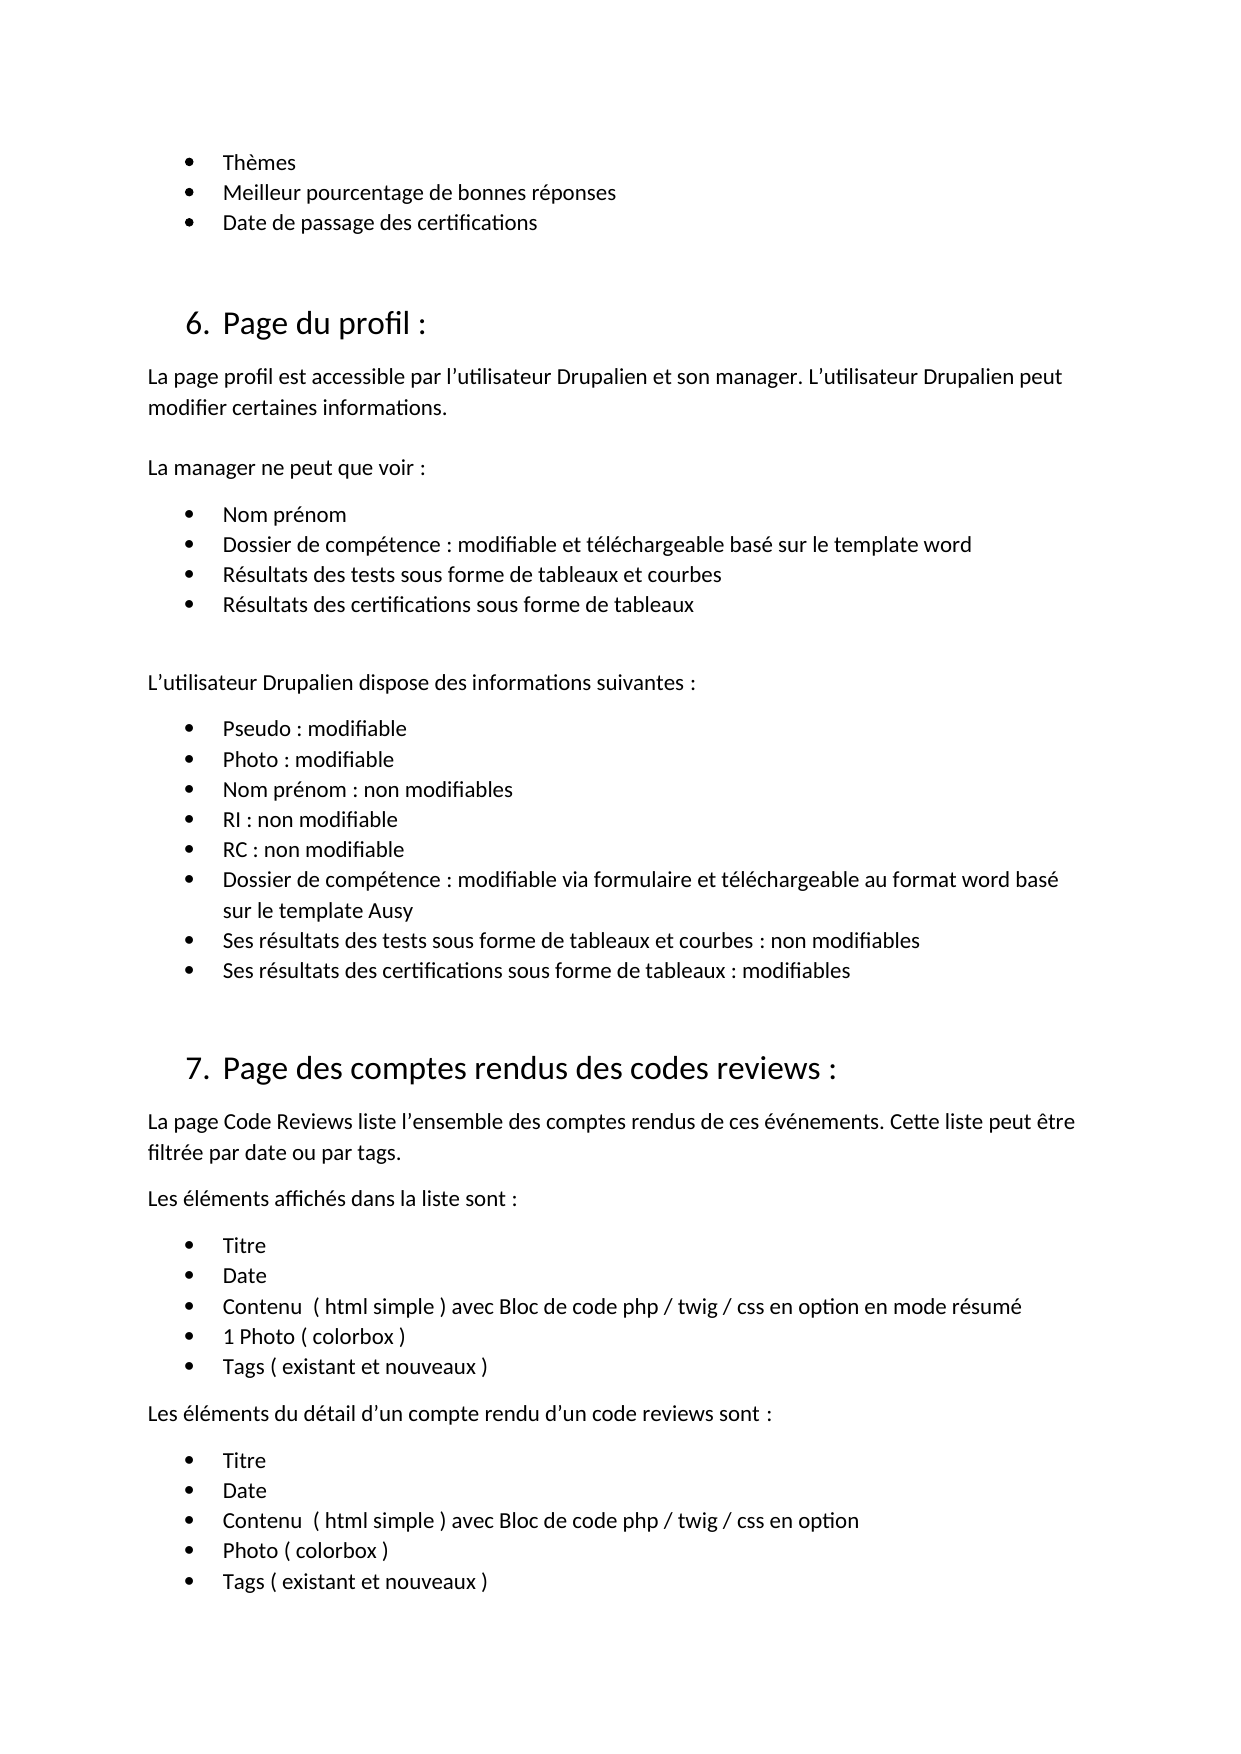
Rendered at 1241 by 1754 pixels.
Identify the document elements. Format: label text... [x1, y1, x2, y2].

list Date [185, 1262, 1093, 1289]
list RC : non modifiable [185, 835, 1093, 863]
text Les éléments du détail d’un compte rendu d’un code reviews sont : [148, 1399, 1093, 1427]
list Dossier de compétence : modifiable via formulaire et téléchargeable au format word basé sur le template Ausy [185, 866, 1093, 924]
list Contenu ( html simple ) avec Bloc de code php / twig / css en option [185, 1506, 1093, 1534]
text Les éléments affichés dans la liste sont : [148, 1184, 1093, 1212]
list Pseudo : modifiable [185, 714, 1093, 742]
list Résultats des certifications sous forme de tableaux [185, 591, 1093, 649]
list Titre [185, 1446, 1093, 1474]
list 1 Photo ( colorbox ) [185, 1322, 1093, 1350]
list Photo ( colorbox ) [185, 1537, 1093, 1564]
list RI : non modifiable [185, 805, 1093, 833]
list Date [185, 1476, 1093, 1504]
list Meilleur pourcentage de bonnes réponses [185, 178, 1093, 206]
list Page du profil : [185, 302, 1093, 342]
list Tags ( existant et nouveaux ) [185, 1567, 1093, 1595]
list Contenu ( html simple ) avec Bloc de code php / twig / css en option en mode résumé [185, 1292, 1093, 1320]
list Tags ( existant et nouveaux ) [185, 1352, 1093, 1380]
list Ses résultats des tests sous forme de tableaux et courbes : non modifiables [185, 926, 1093, 954]
list Nom prénom [185, 500, 1093, 528]
list Ses résultats des certifications sous forme de tableaux : modifiables [185, 956, 1093, 1044]
text L’utilisateur Drupalien dispose des informations suivantes : [148, 668, 1093, 696]
list Titre [185, 1231, 1093, 1259]
list Résultats des tests sous forme de tableaux et courbes [185, 560, 1093, 588]
list Nom prénom : non modifiables [185, 775, 1093, 803]
text La page profil est accessible par l’utilisateur Drupalien et son manager. L’utilisateur Drupalien peut modifier certaines informations. La manager ne peut que voir : [148, 362, 1093, 481]
text La page Code Reviews liste l’ensemble des comptes rendus de ces événements. Cette liste peut être filtrée par date ou par tags. [148, 1107, 1093, 1166]
list Date de passage des certifications [185, 208, 1093, 236]
list Thèmes [185, 148, 1093, 176]
list Photo : modifiable [185, 745, 1093, 773]
list Dossier de compétence : modifiable et téléchargeable basé sur le template word [185, 530, 1093, 558]
list Page des comptes rendus des codes reviews : [185, 1047, 1093, 1087]
